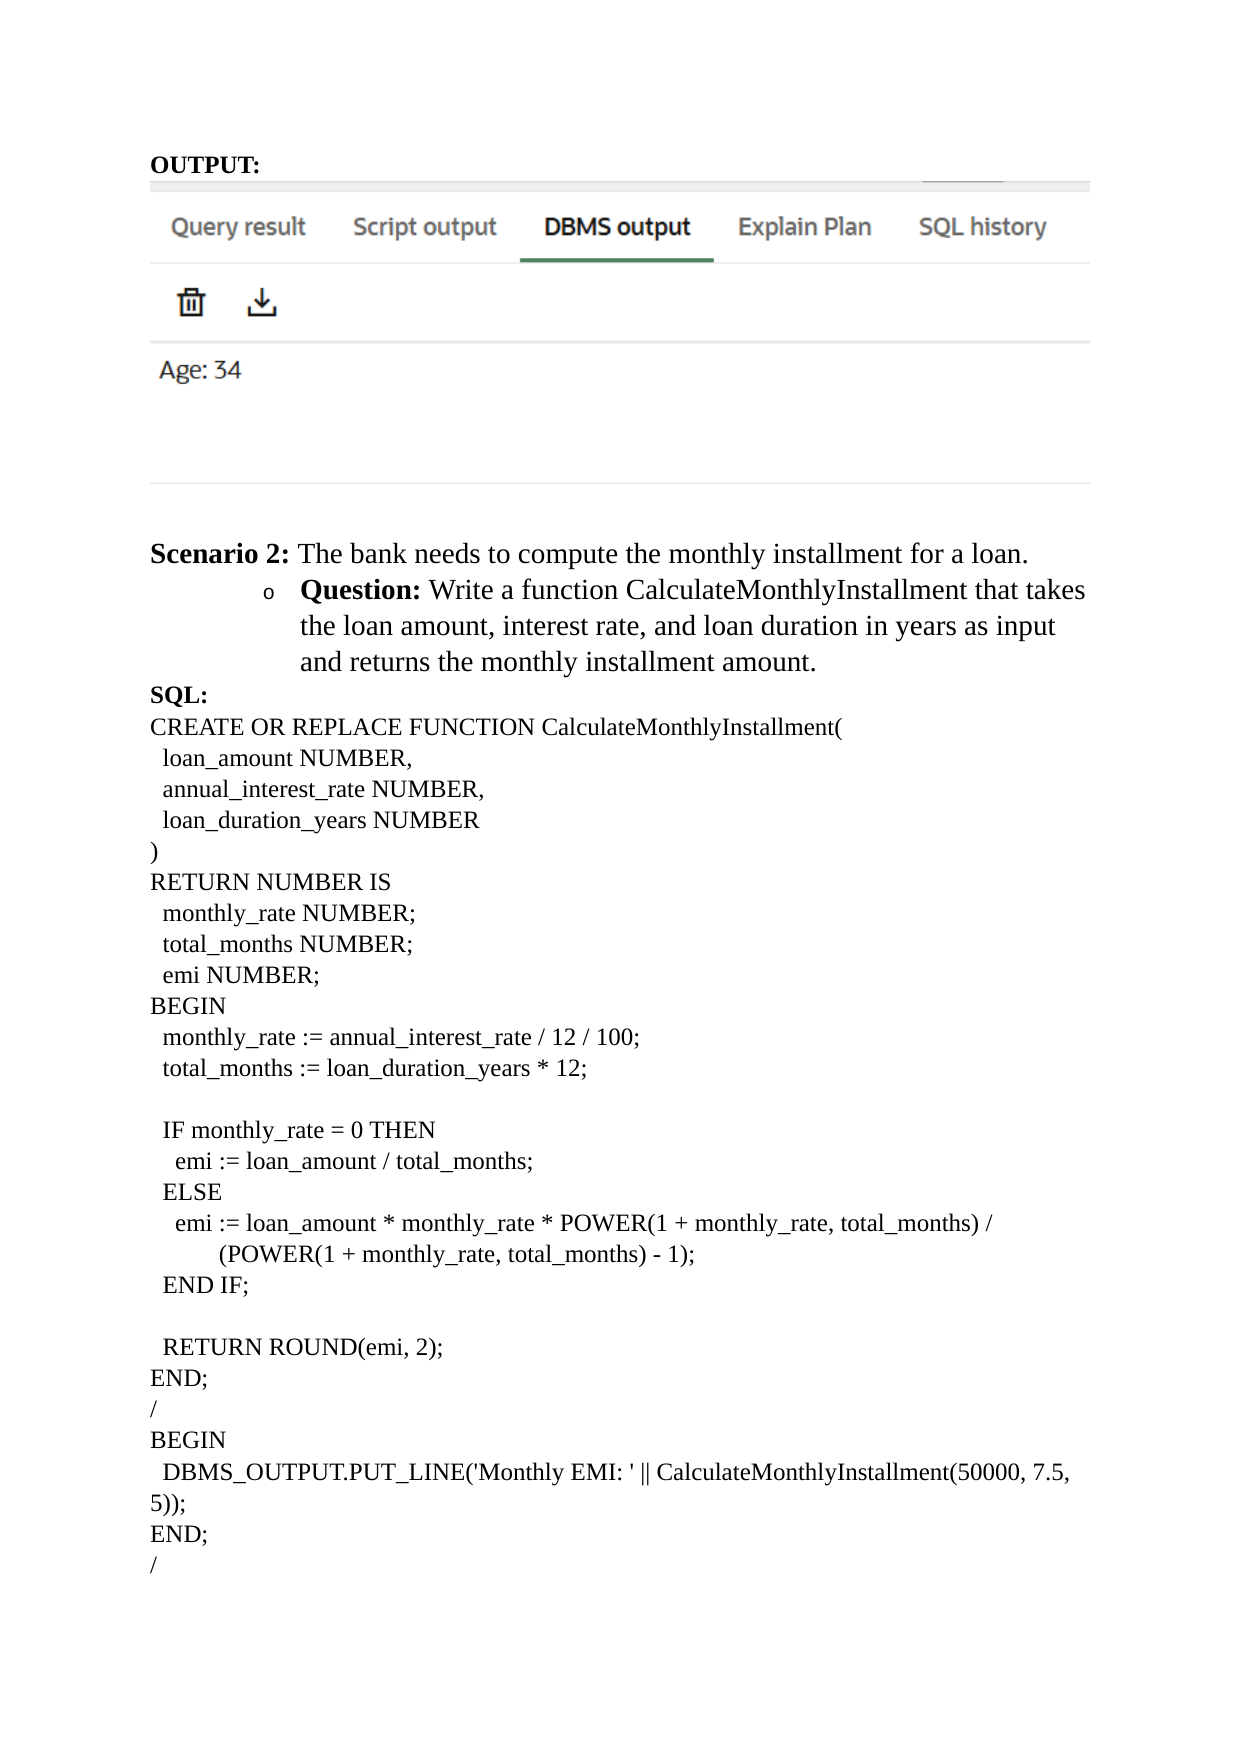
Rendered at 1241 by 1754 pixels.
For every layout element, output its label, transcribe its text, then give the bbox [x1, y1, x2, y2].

text / [150, 1394, 1090, 1423]
text RETURN ROUND(emi, 2); [150, 1332, 1090, 1361]
text IF monthly_rate = 0 THEN [150, 1115, 1090, 1144]
text OUTPUT: [150, 150, 1090, 179]
text emi := loan_amount * monthly_rate * POWER(1 + monthly_rate, total_months) / [150, 1208, 1090, 1237]
text total_months := loan_duration_years * 12; [150, 1053, 1090, 1082]
text emi NUMBER; [150, 960, 1090, 989]
text RETURN NUMBER IS [150, 867, 1090, 896]
text monthly_rate := annual_interest_rate / 12 / 100; [150, 1022, 1090, 1051]
text END; [150, 1519, 1090, 1547]
text SQL: [150, 681, 1090, 709]
text ELSE [150, 1177, 1090, 1206]
text loan_amount NUMBER, [150, 743, 1090, 771]
text / [150, 1550, 1090, 1578]
text BEGIN [150, 1426, 1090, 1454]
text END; [150, 1363, 1090, 1392]
picture [150, 181, 1091, 503]
text loan_duration_years NUMBER [150, 805, 1090, 833]
text ) [150, 836, 1090, 864]
text monthly_rate NUMBER; [150, 898, 1090, 927]
text BEGIN [150, 991, 1090, 1020]
text DBMS_OUTPUT.PUT_LINE('Monthly EMI: ' || CalculateMonthlyInstallment(50000, 7.5, 5)); [150, 1457, 1090, 1516]
text emi := loan_amount / total_months; [150, 1146, 1090, 1175]
text Scenario 2: The bank needs to compute the monthly installment for a loan. [150, 536, 1090, 569]
list Question: Write a function CalculateMonthlyInstallment that takes the loan amount, interest rate, and loan duration in years as input and returns the monthly installment amount. [262, 572, 1090, 678]
text total_months NUMBER; [150, 929, 1090, 958]
text END IF; [150, 1270, 1090, 1299]
text (POWER(1 + monthly_rate, total_months) - 1); [150, 1239, 1090, 1268]
text annual_interest_rate NUMBER, [150, 774, 1090, 802]
text CREATE OR REPLACE FUNCTION CalculateMonthlyInstallment( [150, 712, 1090, 740]
